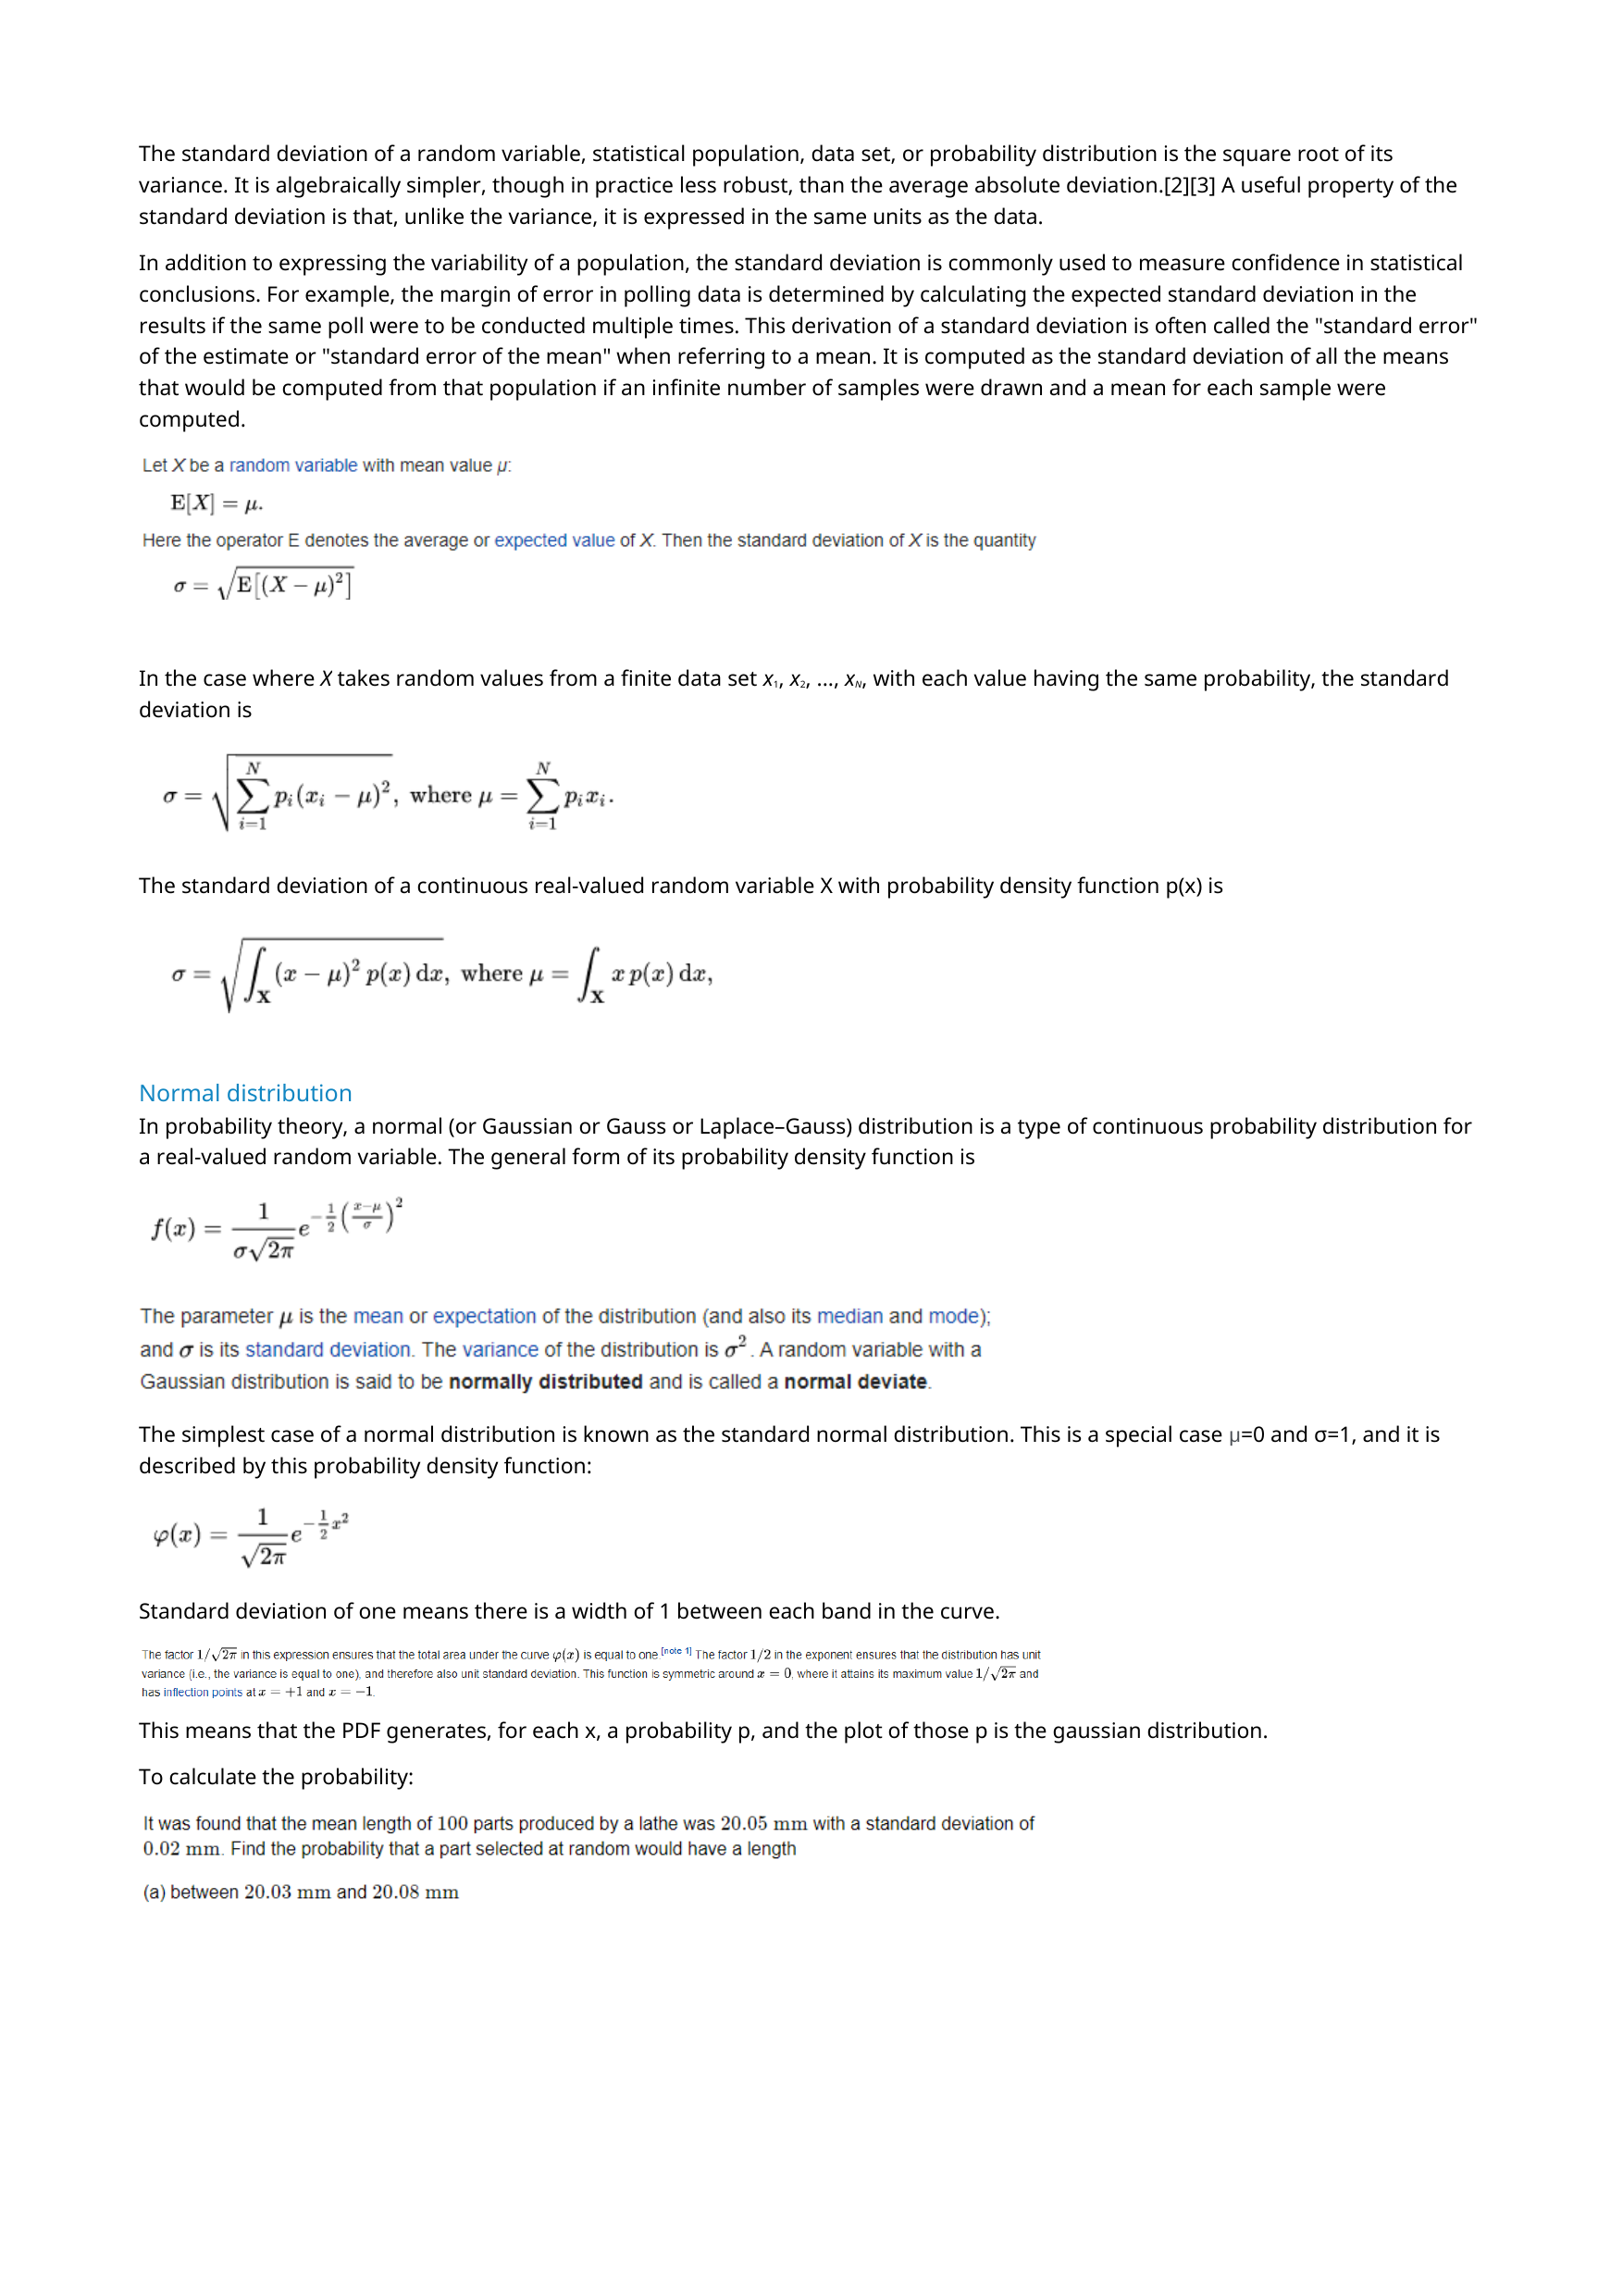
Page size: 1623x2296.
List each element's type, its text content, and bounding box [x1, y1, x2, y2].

picture [139, 741, 619, 853]
text In addition to expressing the variability of a population, the standard deviation is commonly used to measure confidence in statistical conclusions. For example, the margin of error in polling data is determined by calculating the expected standard deviation in the results if the same poll were to be conducted multiple times. This derivation of a standard deviation is often called the "standard error" of the estimate or "standard error of the mean" when referring to a mean. It is computed as the standard deviation of all the means that would be computed from that population if an infinite number of samples were drawn and a mean for each sample were computed. [139, 248, 1484, 433]
picture [139, 1188, 411, 1276]
picture [139, 1497, 356, 1579]
picture [139, 451, 1041, 600]
text The standard deviation of a continuous real-valued random variable X with probability density function p(x) is [139, 871, 1484, 900]
picture [139, 1808, 1041, 1916]
text In probability theory, a normal (or Gaussian or Gauss or Laplace–Gauss) distribution is a type of continuous probability distribution for a real-valued random variable. The general form of its probability density function is [139, 1111, 1484, 1172]
picture [139, 917, 724, 1013]
text In the case where X takes random values from a finite data set x1, x2, ..., xN, with each value having the same probability, the standard deviation is [139, 664, 1484, 724]
text To calculate the probability: [139, 1762, 1484, 1792]
picture [139, 1293, 998, 1402]
text The standard deviation of a random variable, statistical population, data set, or probability distribution is the square root of its variance. It is algebraically simpler, though in practice less robust, than the average absolute deviation.[2][3] A useful property of the standard deviation is that, unlike the variance, it is expressed in the same units as the data. [139, 139, 1484, 230]
text The simplest case of a normal distribution is known as the standard normal distribution. This is a special case μ=0 and σ=1, and it is described by this probability density function: [139, 1420, 1484, 1480]
picture [139, 1643, 1041, 1698]
text Standard deviation of one means there is a width of 1 between each band in the curve. [139, 1596, 1484, 1625]
subtitle Normal distribution [139, 1077, 1484, 1109]
text This means that the PDF generates, for each x, a probability p, and the plot of those p is the gaussian distribution. [139, 1716, 1484, 1744]
